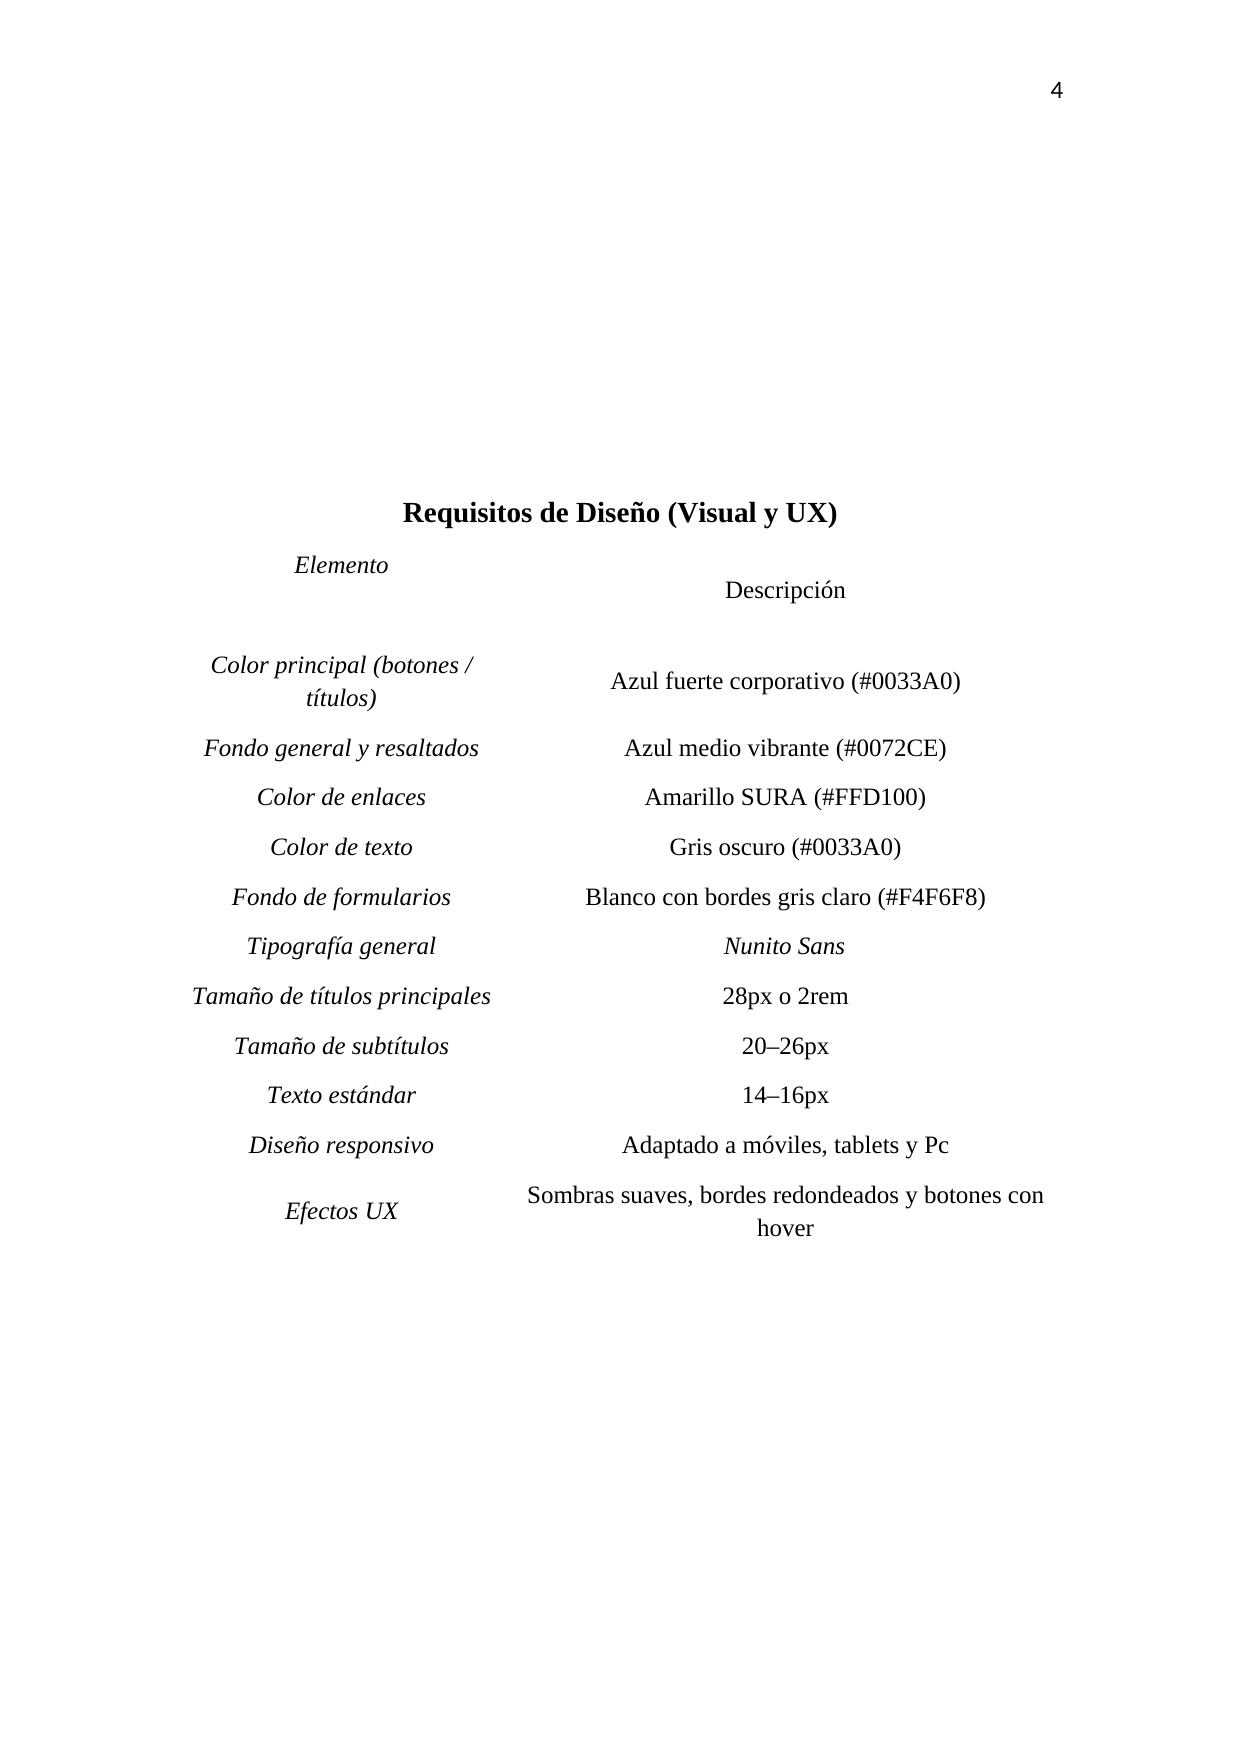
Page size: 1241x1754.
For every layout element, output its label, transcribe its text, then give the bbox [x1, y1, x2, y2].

table_cell Tamaño de títulos principales [177, 981, 508, 1031]
table_cell Tipografía general [177, 931, 508, 981]
table_cell Tamaño de subtítulos [177, 1031, 508, 1081]
table_cell Adaptado a móviles, tablets y Pc [508, 1130, 1063, 1180]
table_cell Blanco con bordes gris claro (#F4F6F8) [508, 882, 1063, 931]
text Requisitos de Diseño (Visual y UX) [177, 495, 1063, 529]
table_cell Fondo general y resaltados [177, 733, 508, 782]
table_cell Efectos UX [177, 1180, 508, 1263]
table_cell Fondo de formularios [177, 882, 508, 931]
table_cell 20–26px [508, 1031, 1063, 1081]
table_cell Color de enlaces [177, 783, 508, 832]
table_cell 14–16px [508, 1081, 1063, 1130]
table_cell Gris oscuro (#0033A0) [508, 832, 1063, 882]
table_header Elemento [177, 551, 508, 650]
table_cell Amarillo SURA (#FFD100) [508, 783, 1063, 832]
table_cell Texto estándar [177, 1081, 508, 1130]
table_cell Diseño responsivo [177, 1130, 508, 1180]
table_cell Color de texto [177, 832, 508, 882]
table_cell Azul fuerte corporativo (#0033A0) [508, 650, 1063, 733]
table_cell 28px o 2rem [508, 981, 1063, 1031]
table_cell Azul medio vibrante (#0072CE) [508, 733, 1063, 782]
table_cell Nunito Sans [508, 931, 1063, 981]
table_cell Sombras suaves, bordes redondeados y botones con hover [508, 1180, 1063, 1263]
table_cell Color principal (botones / títulos) [177, 650, 508, 733]
table_header Descripción [508, 551, 1063, 650]
